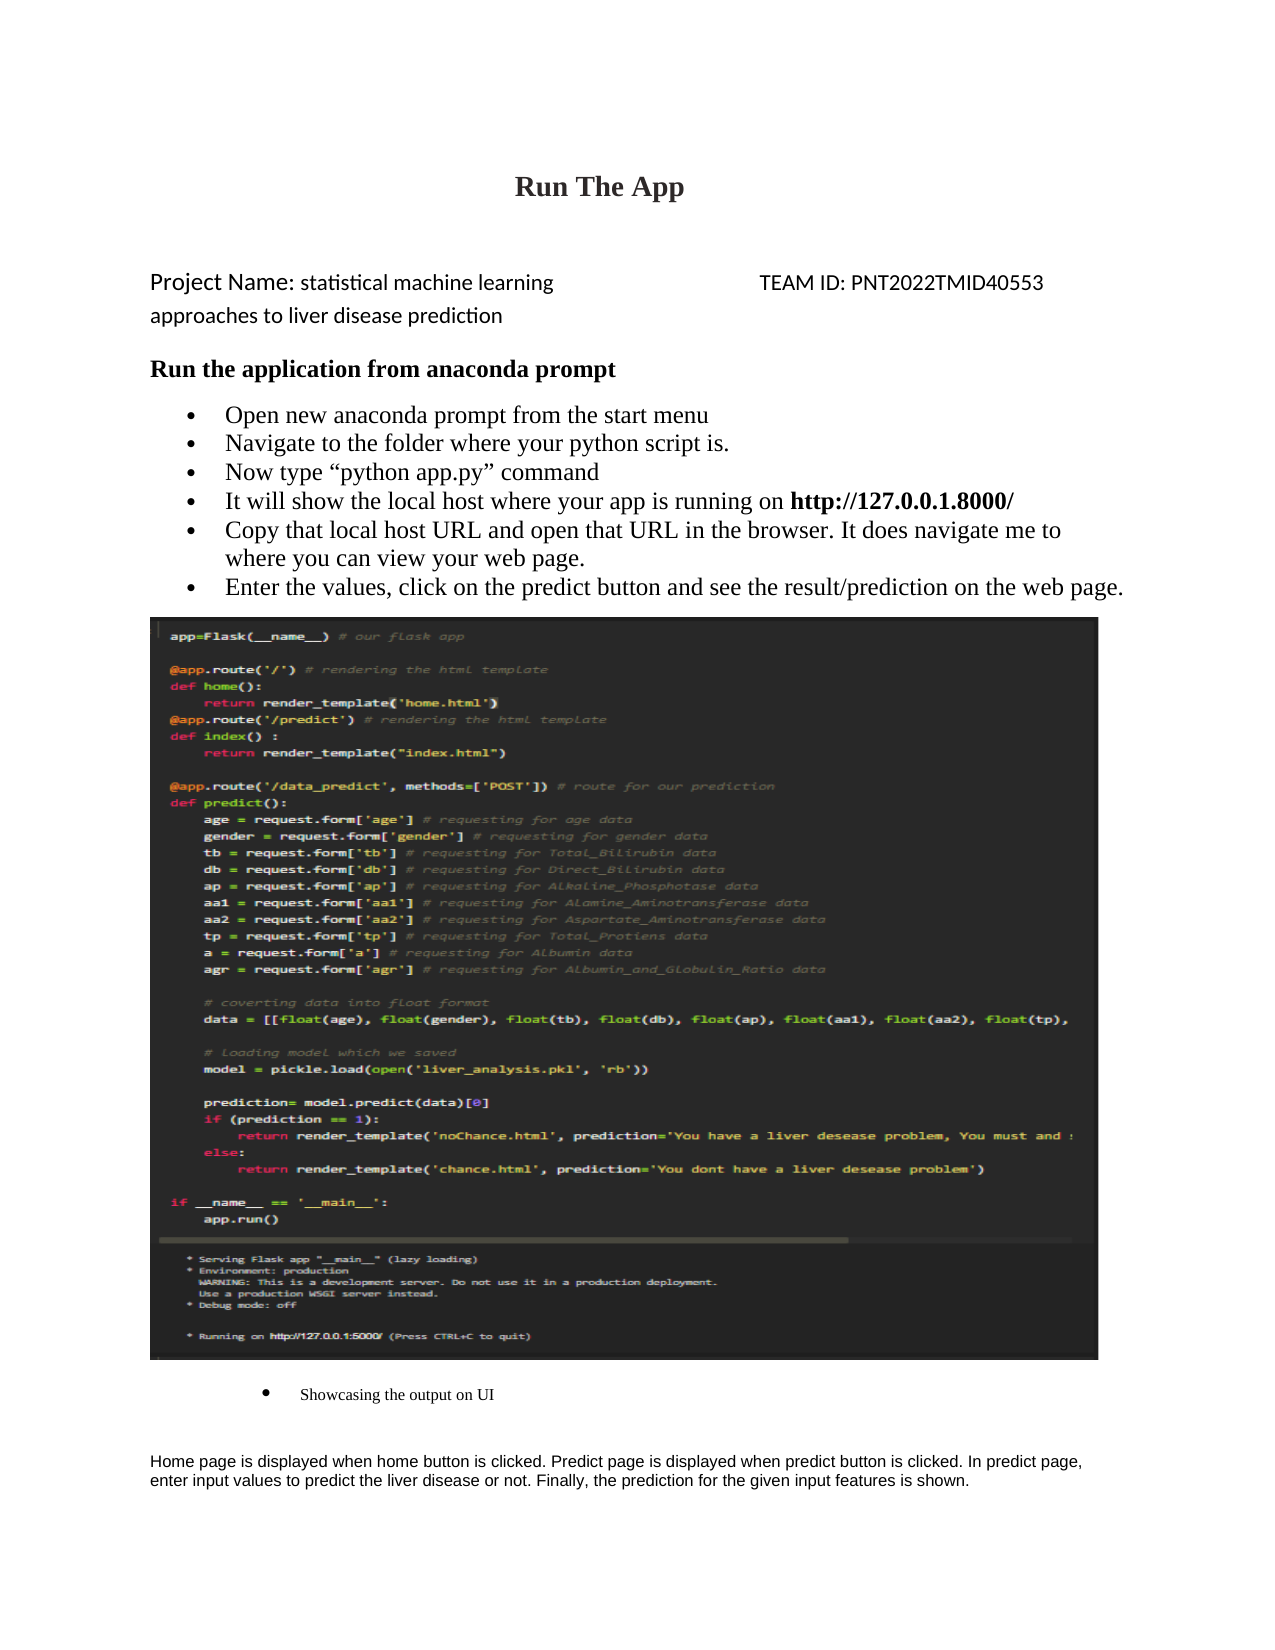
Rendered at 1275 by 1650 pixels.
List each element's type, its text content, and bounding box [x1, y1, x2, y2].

text Home page is displayed when home button is clicked. Predict page is displayed when predict button is clicked. In predict page, enter input values to predict the liver disease or not. Finally, the prediction for the given input features is shown. [150, 1452, 1125, 1490]
list Open new anaconda prompt from the start menu [187, 400, 1125, 428]
text Run the application from anaconda prompt [150, 354, 1125, 383]
list Copy that local host URL and open that URL in the browser. It does navigate me to where you can view your web page. [187, 515, 1125, 572]
list Now type “python app.py” command [187, 457, 1125, 486]
list Showcasing the output on UI [262, 1384, 1125, 1404]
list It will show the local host where your app is running on http://127.0.0.1.8000/ [187, 486, 1125, 515]
list Navigate to the folder where your python script is. [187, 428, 1125, 457]
picture [150, 617, 1099, 1360]
list Enter the values, click on the predict button and see the result/prediction on the web page. [187, 572, 1125, 601]
text Project Name: statistical machine learning TEAM ID: PNT2022TMID40553 approaches to liver disease prediction [150, 267, 1125, 329]
text Run The App [150, 169, 1125, 202]
